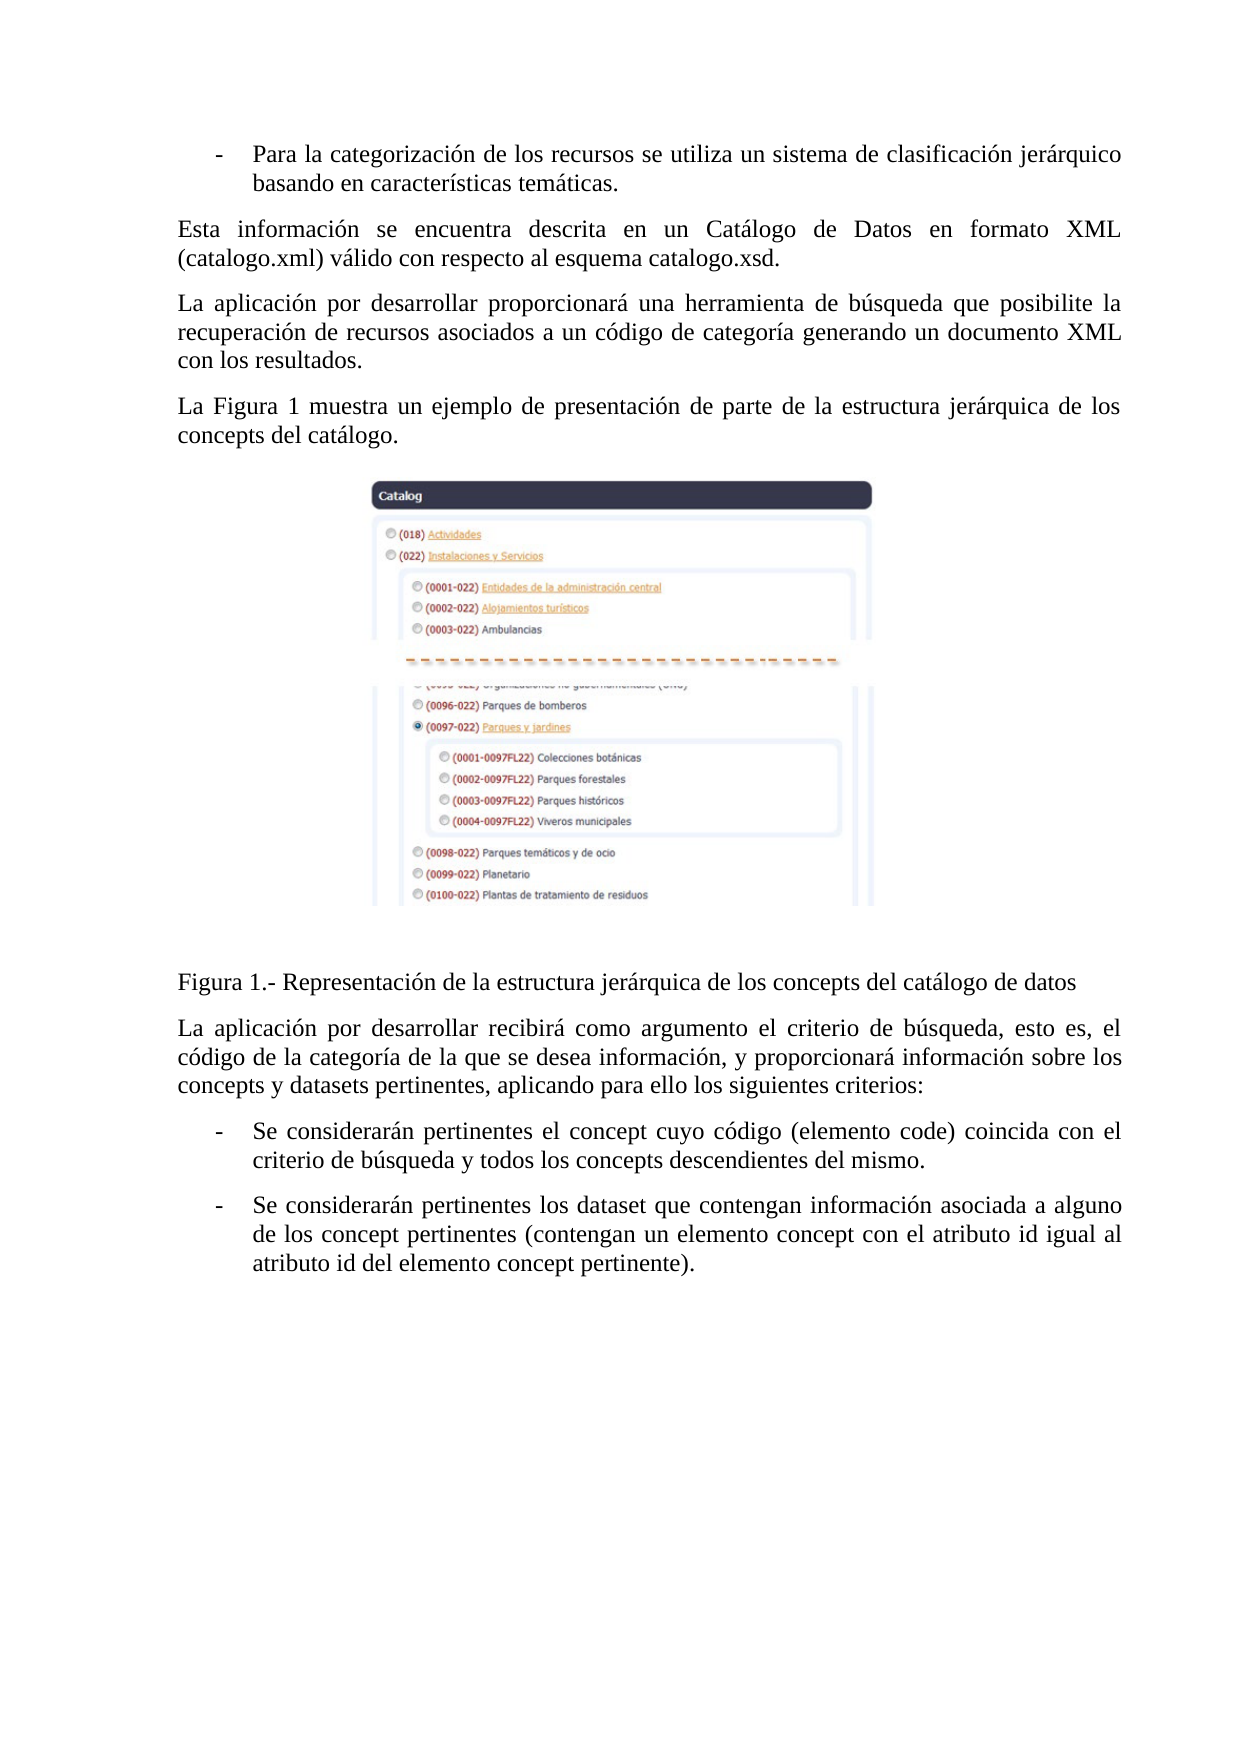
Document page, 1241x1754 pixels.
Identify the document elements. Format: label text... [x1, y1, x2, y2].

list Para la categorización de los recursos se utiliza un sistema de clasificación jerárquico basando en características temáticas. [215, 139, 1123, 197]
text La Figura 1 muestra un ejemplo de presentación de parte de la estructura jerárquica de los concepts del catálogo. [177, 391, 1123, 449]
text La aplicación por desarrollar recibirá como argumento el criterio de búsqueda, esto es, el código de la categoría de la que se desea información, y proporcionará información sobre los concepts y datasets pertinentes, aplicando para ello los siguientes criterios: [177, 1013, 1123, 1099]
text La aplicación por desarrollar proporcionará una herramienta de búsqueda que posibilite la recuperación de recursos asociados a un código de categoría generando un documento XML con los resultados. [177, 288, 1123, 374]
list Se considerarán pertinentes el concept cuyo código (elemento code) coincida con el criterio de búsqueda y todos los concepts descendientes del mismo. [215, 1116, 1123, 1173]
text Esta información se encuentra descrita en un Catálogo de Datos en formato XML (catalogo.xml) válido con respecto al esquema catalogo.xsd. [177, 214, 1123, 271]
text Figura 1.- Representación de la estructura jerárquica de los concepts del catálogo de datos [177, 967, 1123, 996]
list Se considerarán pertinentes los dataset que contengan información asociada a alguno de los concept pertinentes (contengan un elemento concept con el atributo id igual al atributo id del elemento concept pertinente). [215, 1190, 1123, 1277]
